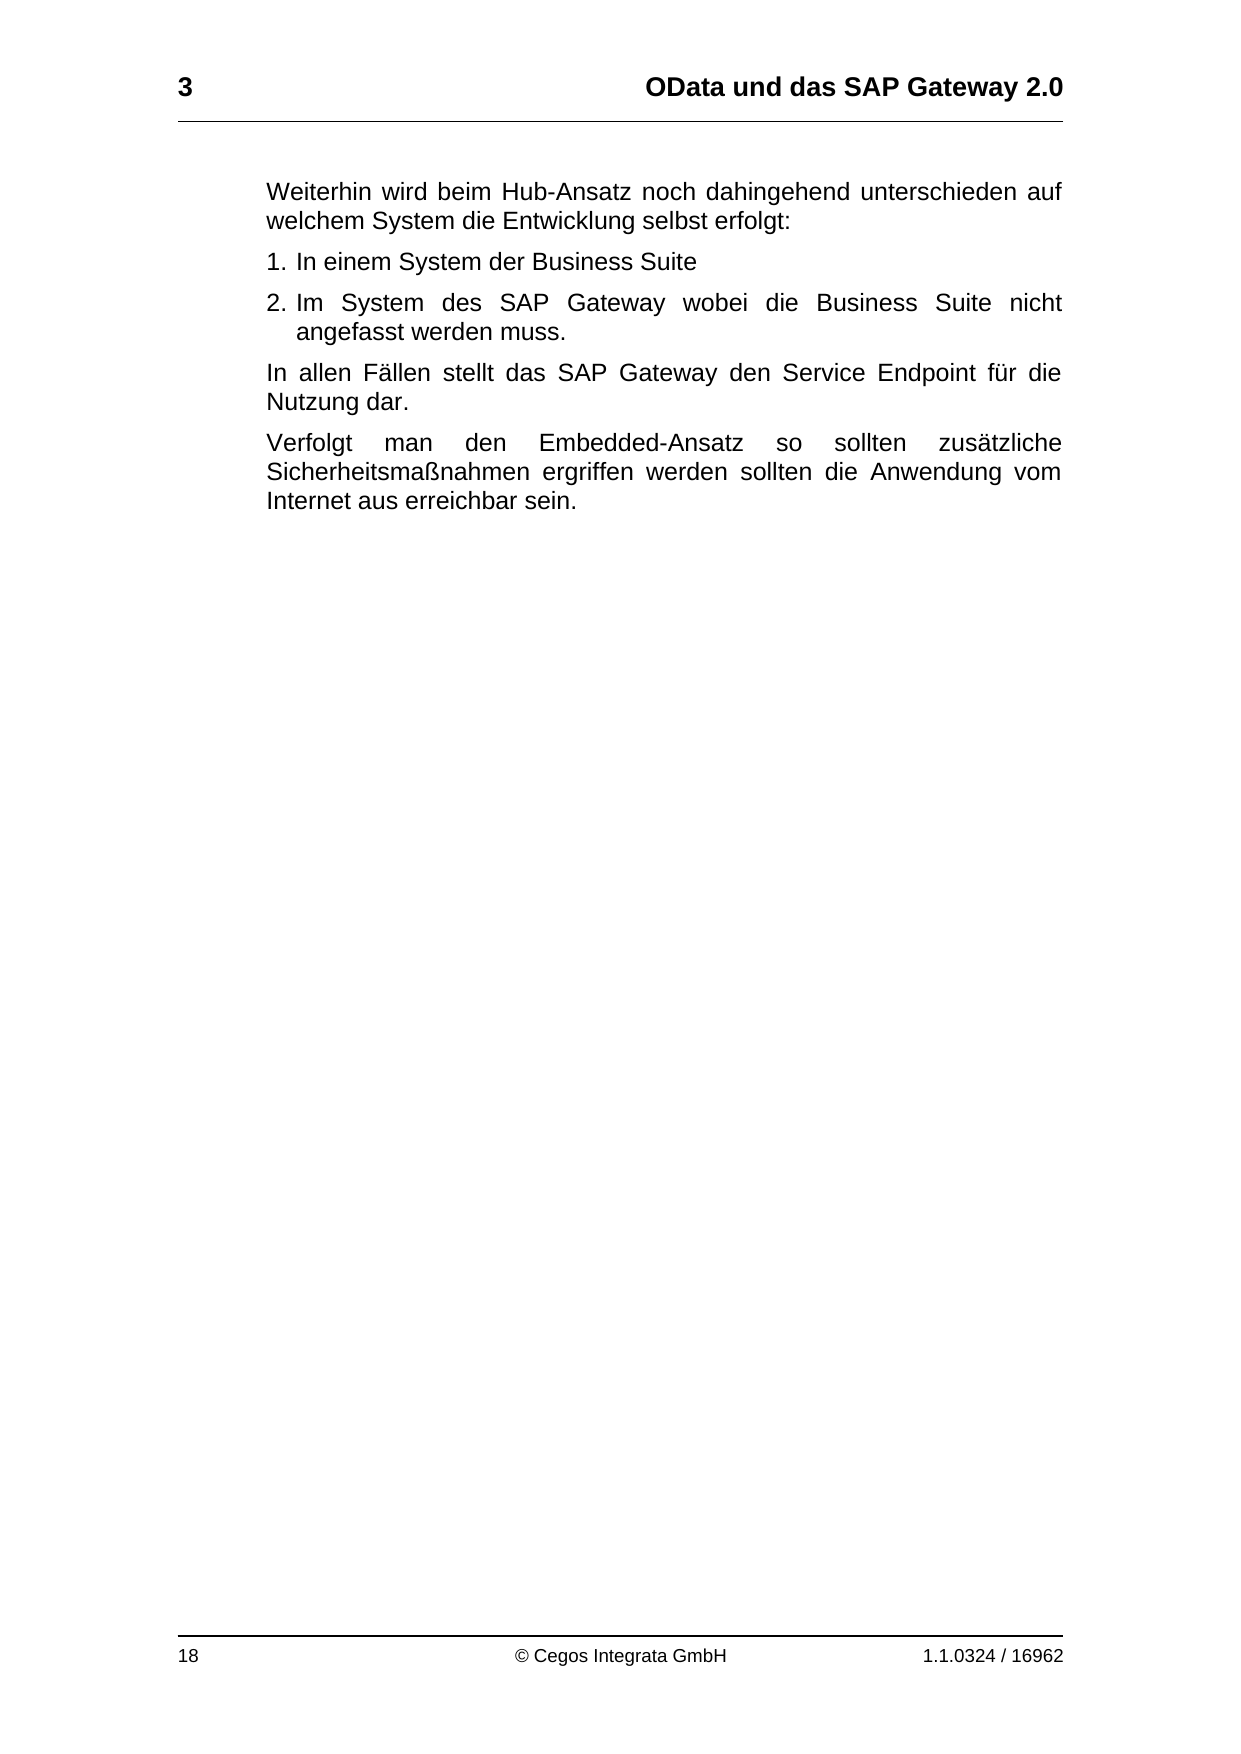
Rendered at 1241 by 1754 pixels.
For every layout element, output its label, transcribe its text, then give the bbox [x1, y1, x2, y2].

text Weiterhin wird beim Hub-Ansatz noch dahingehend unterschieden auf welchem System die Entwicklung selbst erfolgt: [266, 177, 1063, 235]
list In einem System der Business Suite [266, 247, 1063, 276]
list Im System des SAP Gateway wobei die Business Suite nicht angefasst werden muss. [266, 288, 1063, 346]
text Verfolgt man den Embedded-Ansatz so sollten zusätzliche Sicherheitsmaßnahmen ergriffen werden sollten die Anwendung vom Internet aus erreichbar sein. [266, 428, 1063, 515]
text In allen Fällen stellt das SAP Gateway den Service Endpoint für die Nutzung dar. [266, 358, 1063, 416]
